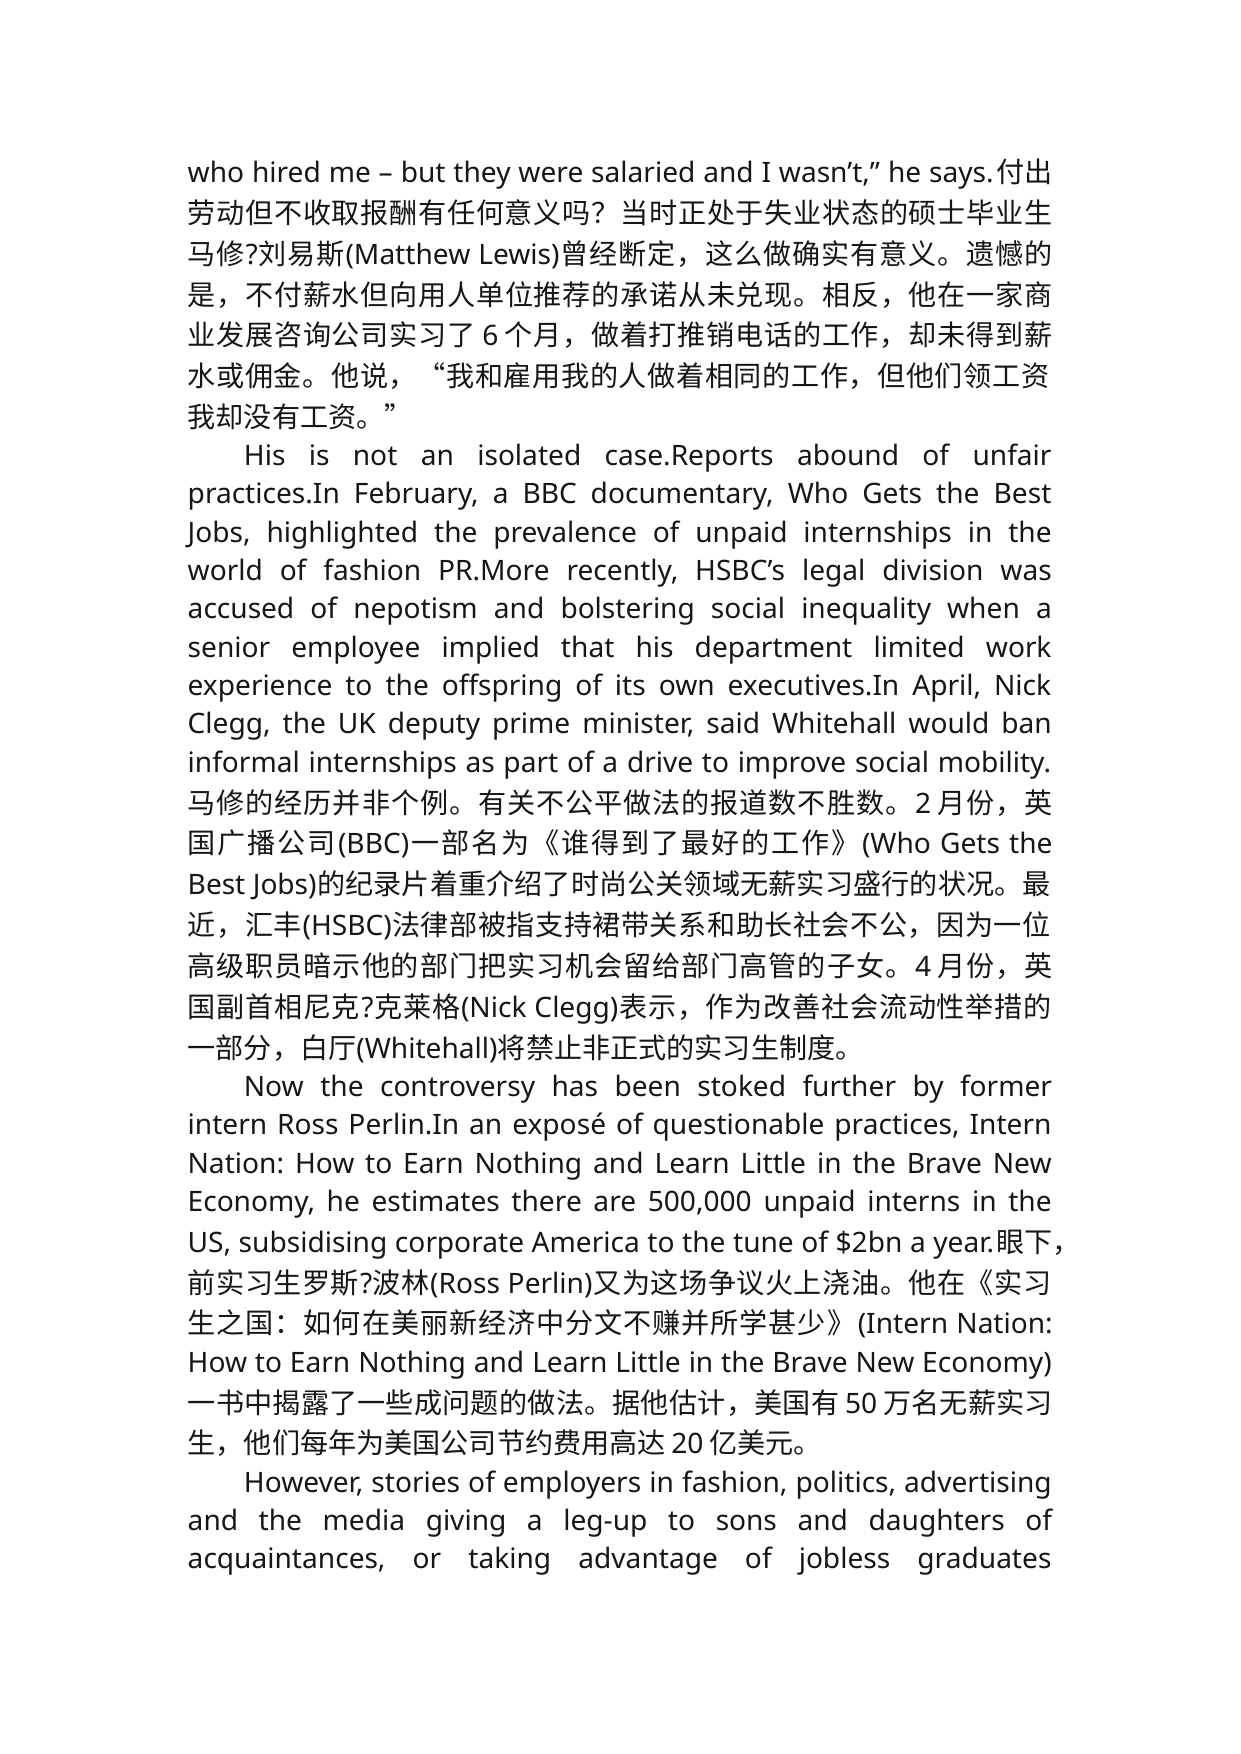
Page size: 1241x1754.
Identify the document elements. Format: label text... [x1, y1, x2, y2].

text Now the controversy has been stoked further by former intern Ross Perlin.In an exposé of questionable practices, Intern Nation: How to Earn Nothing and Learn Little in the Brave New Economy, he estimates there are 500,000 unpaid interns in the US, subsidising corporate America to the tune of $2bn a year.眼下，前实习生罗斯?波林(Ross Perlin)又为这场争议火上浇油。他在《实习生之国：如何在美丽新经济中分文不赚并所学甚少》(Intern Nation: How to Earn Nothing and Learn Little in the Brave New Economy)一书中揭露了一些成问题的做法。据他估计，美国有50万名无薪实习生，他们每年为美国公司节约费用高达20亿美元。 [187, 1066, 1053, 1462]
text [187, 150, 1053, 435]
text His is not an isolated case.Reports abound of unfair practices.In February, a BBC documentary, Who Gets the Best Jobs, highlighted the prevalence of unpaid internships in the world of fashion PR.More recently, HSBC’s legal division was accused of nepotism and bolstering social inequality when a senior employee implied that his department limited work experience to the offspring of its own executives.In April, Nick Clegg, the UK deputy prime minister, said Whitehall would ban informal internships as part of a drive to improve social mobility.马修的经历并非个例。有关不公平做法的报道数不胜数。2月份，英国广播公司(BBC)一部名为《谁得到了最好的工作》(Who Gets the Best Jobs)的纪录片着重介绍了时尚公关领域无薪实习盛行的状况。最近，汇丰(HSBC)法律部被指支持裙带关系和助长社会不公，因为一位高级职员暗示他的部门把实习机会留给部门高管的子女。4月份，英国副首相尼克?克莱格(Nick Clegg)表示，作为改善社会流动性举措的一部分，白厅(Whitehall)将禁止非正式的实习生制度。 [187, 435, 1053, 1066]
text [187, 1462, 1053, 1577]
